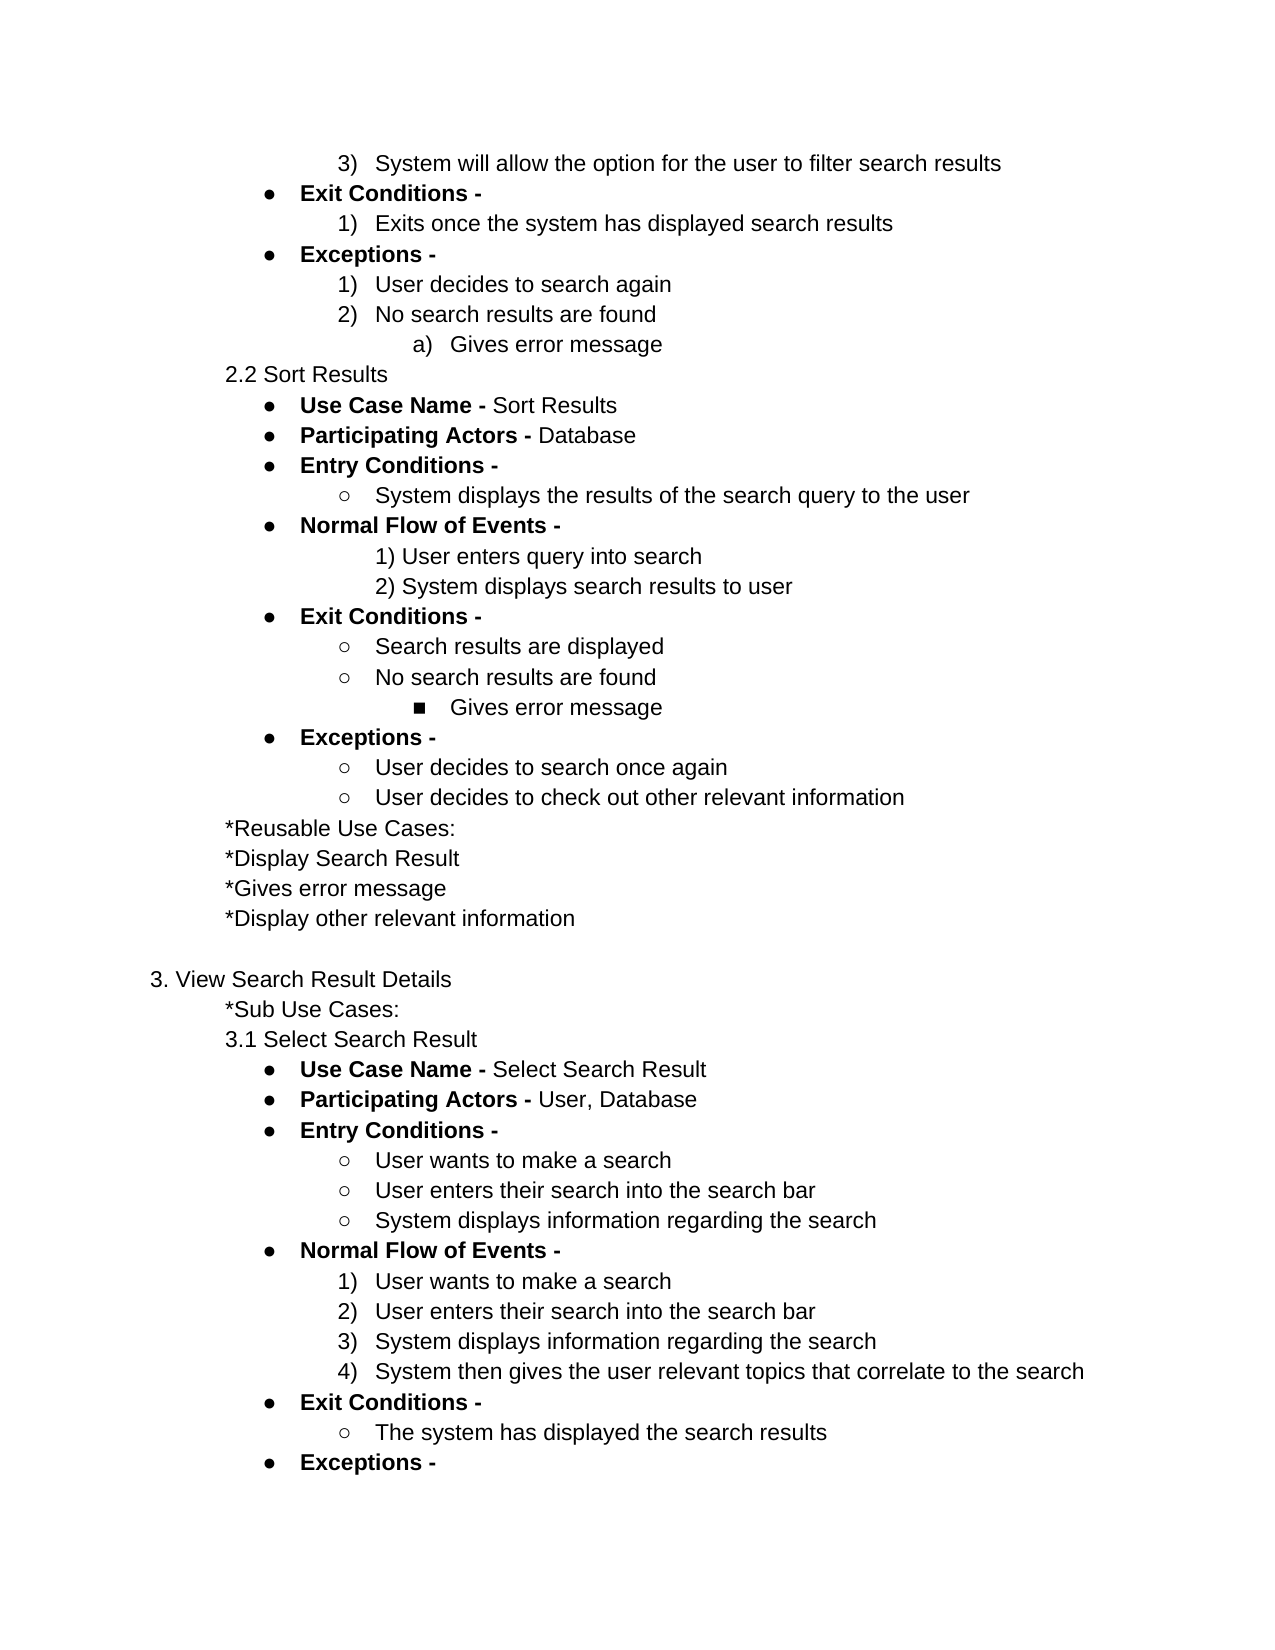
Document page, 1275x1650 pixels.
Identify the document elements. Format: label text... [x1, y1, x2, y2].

list User enters their search into the search bar [337, 1177, 1125, 1203]
list Gives error message [412, 694, 1125, 720]
list Exceptions - [262, 241, 1125, 267]
list Normal Flow of Events - [262, 512, 1125, 539]
text 1) User enters query into search [375, 543, 1125, 569]
list Exit Conditions - [262, 603, 1125, 629]
text 3. View Search Result Details [150, 966, 1125, 992]
list User decides to check out other relevant information [337, 784, 1125, 811]
list System then gives the user relevant topics that correlate to the search [337, 1358, 1125, 1385]
list Gives error message [412, 331, 1125, 358]
list Participating Actors - Database [262, 422, 1125, 448]
list Use Case Name - Select Search Result [262, 1056, 1125, 1083]
list User wants to make a search [337, 1147, 1125, 1173]
list Exit Conditions - [262, 1388, 1125, 1415]
list Use Case Name - Sort Results [262, 392, 1125, 418]
list User decides to search once again [337, 754, 1125, 781]
list User enters their search into the search bar [337, 1298, 1125, 1324]
text *Display other relevant information [150, 905, 1125, 932]
text *Sub Use Cases: [150, 996, 1125, 1022]
list Exit Conditions - [262, 180, 1125, 207]
list The system has displayed the search results [337, 1419, 1125, 1445]
list Exceptions - [262, 724, 1125, 750]
list Entry Conditions - [262, 1117, 1125, 1143]
list No search results are found [337, 663, 1125, 690]
text *Gives error message [150, 875, 1125, 901]
list System displays the results of the search query to the user [337, 482, 1125, 509]
list User decides to search again [337, 271, 1125, 297]
list System displays information regarding the search [337, 1207, 1125, 1234]
text *Display Search Result [150, 845, 1125, 871]
text 2) System displays search results to user [375, 573, 1125, 599]
text *Reusable Use Cases: [150, 814, 1125, 841]
list System displays information regarding the search [337, 1328, 1125, 1354]
list Participating Actors - User, Database [262, 1086, 1125, 1113]
text 3.1 Select Search Result [150, 1026, 1125, 1052]
list No search results are found [337, 301, 1125, 327]
text 2.2 Sort Results [150, 361, 1125, 388]
list Search results are displayed [337, 633, 1125, 660]
list System will allow the option for the user to filter search results [337, 150, 1125, 176]
list User wants to make a search [337, 1268, 1125, 1294]
list Exits once the system has displayed search results [337, 210, 1125, 237]
list Exceptions - [262, 1449, 1125, 1475]
list Entry Conditions - [262, 452, 1125, 478]
list Normal Flow of Events - [262, 1237, 1125, 1264]
